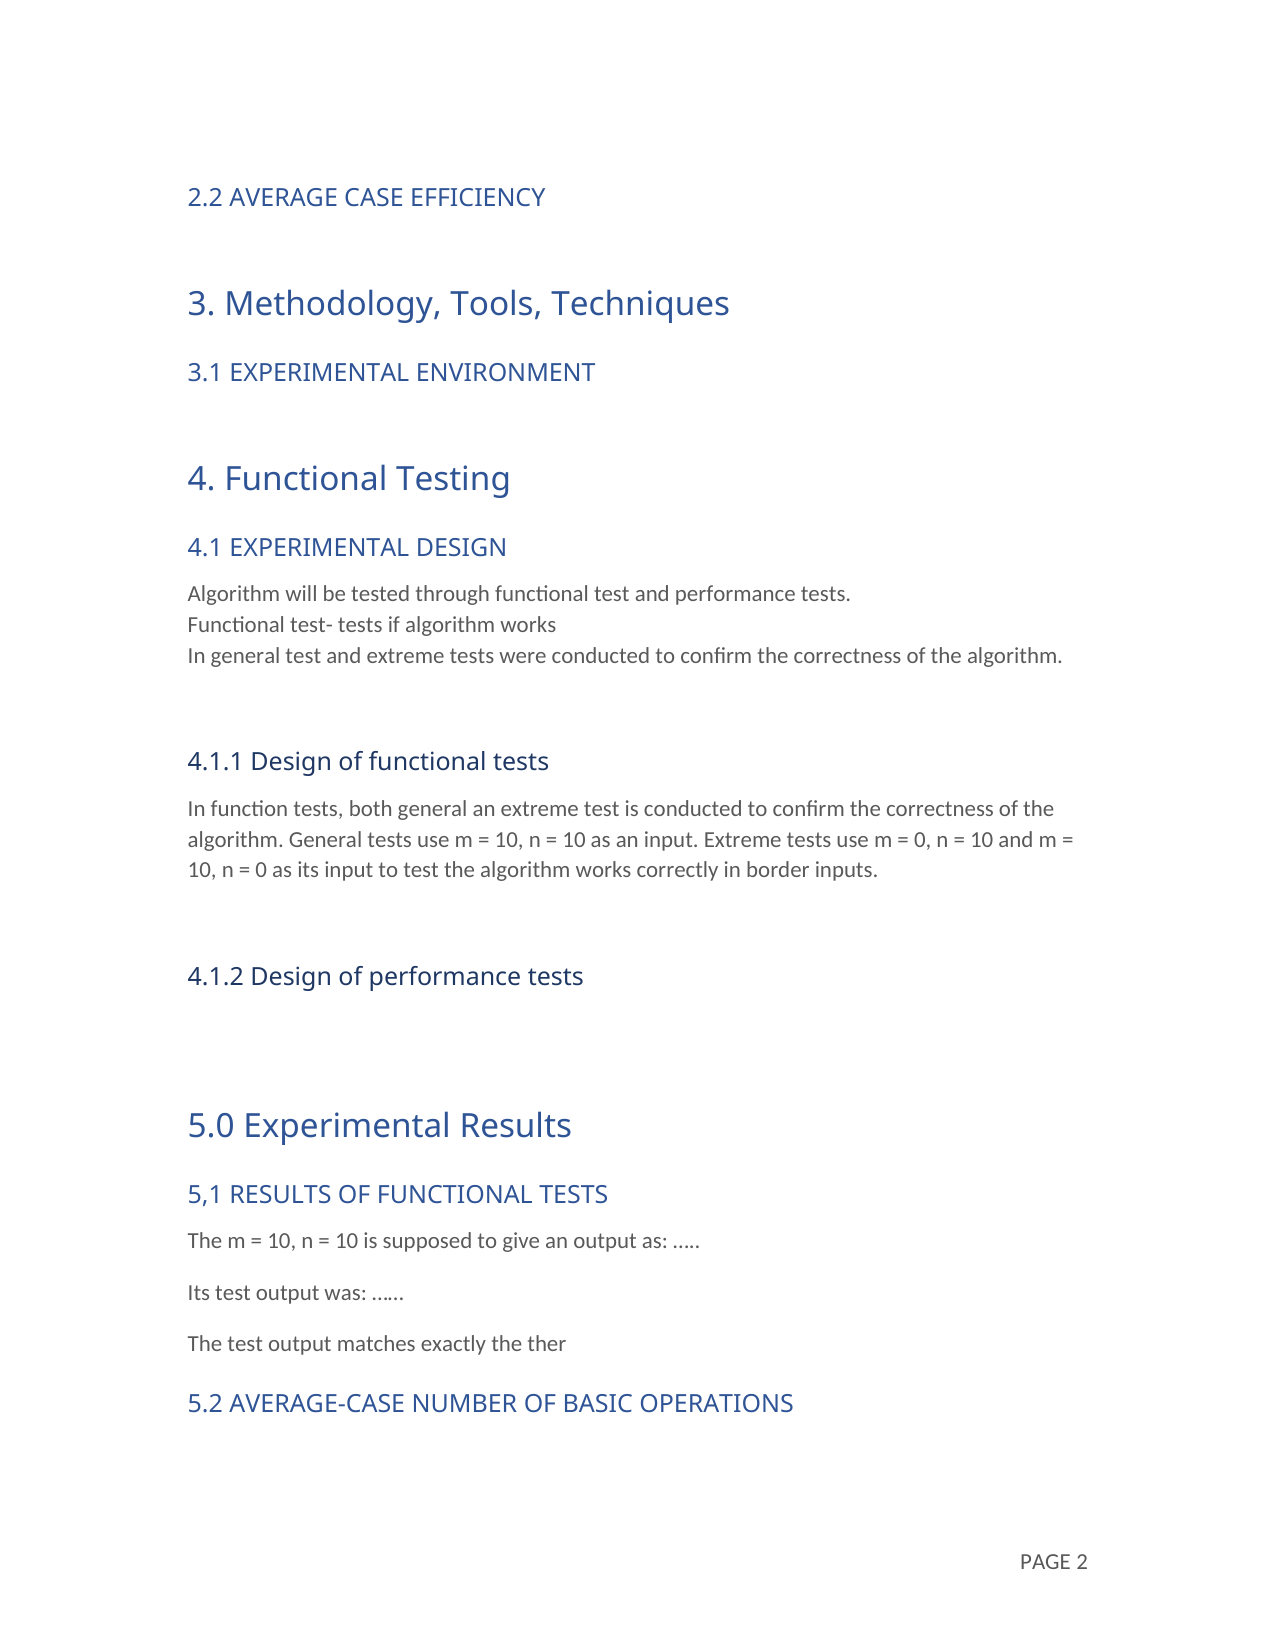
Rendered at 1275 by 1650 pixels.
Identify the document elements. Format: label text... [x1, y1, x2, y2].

subtitle 4.1.1 Design of functional tests [187, 744, 1087, 778]
subtitle 4.1.2 Design of performance tests [187, 958, 1087, 993]
subtitle 2.2 Average case efficiency [187, 180, 1087, 214]
subtitle 3. Methodology, Tools, Techniques [187, 280, 1087, 325]
subtitle 3.1 Experimental Environment [187, 355, 1087, 389]
text The test output matches exactly the ther [187, 1329, 1087, 1358]
subtitle 4. Functional Testing [187, 455, 1087, 500]
text The m = 10, n = 10 is supposed to give an output as: ….. [187, 1226, 1087, 1254]
subtitle 5,1 Results of Functional Tests [187, 1177, 1087, 1211]
text Its test output was: …… [187, 1278, 1087, 1306]
text In function tests, both general an extreme test is conducted to confirm the correctness of the algorithm. General tests use m = 10, n = 10 as an input. Extreme tests use m = 0, n = 10 and m = 10, n = 0 as its input to test the algorithm works correctly in border inputs. [187, 794, 1087, 883]
subtitle 5.2 Average-Case Number of Basic Operations [187, 1385, 1087, 1419]
subtitle 4.1 Experimental Design [187, 529, 1087, 564]
list Algorithm will be tested through functional test and performance tests. [187, 579, 1087, 607]
list Functional test- tests if algorithm works [187, 610, 1087, 638]
subtitle 5.0 Experimental Results [187, 1102, 1087, 1147]
list In general test and extreme tests were conducted to confirm the correctness of the algorithm. [187, 641, 1087, 669]
